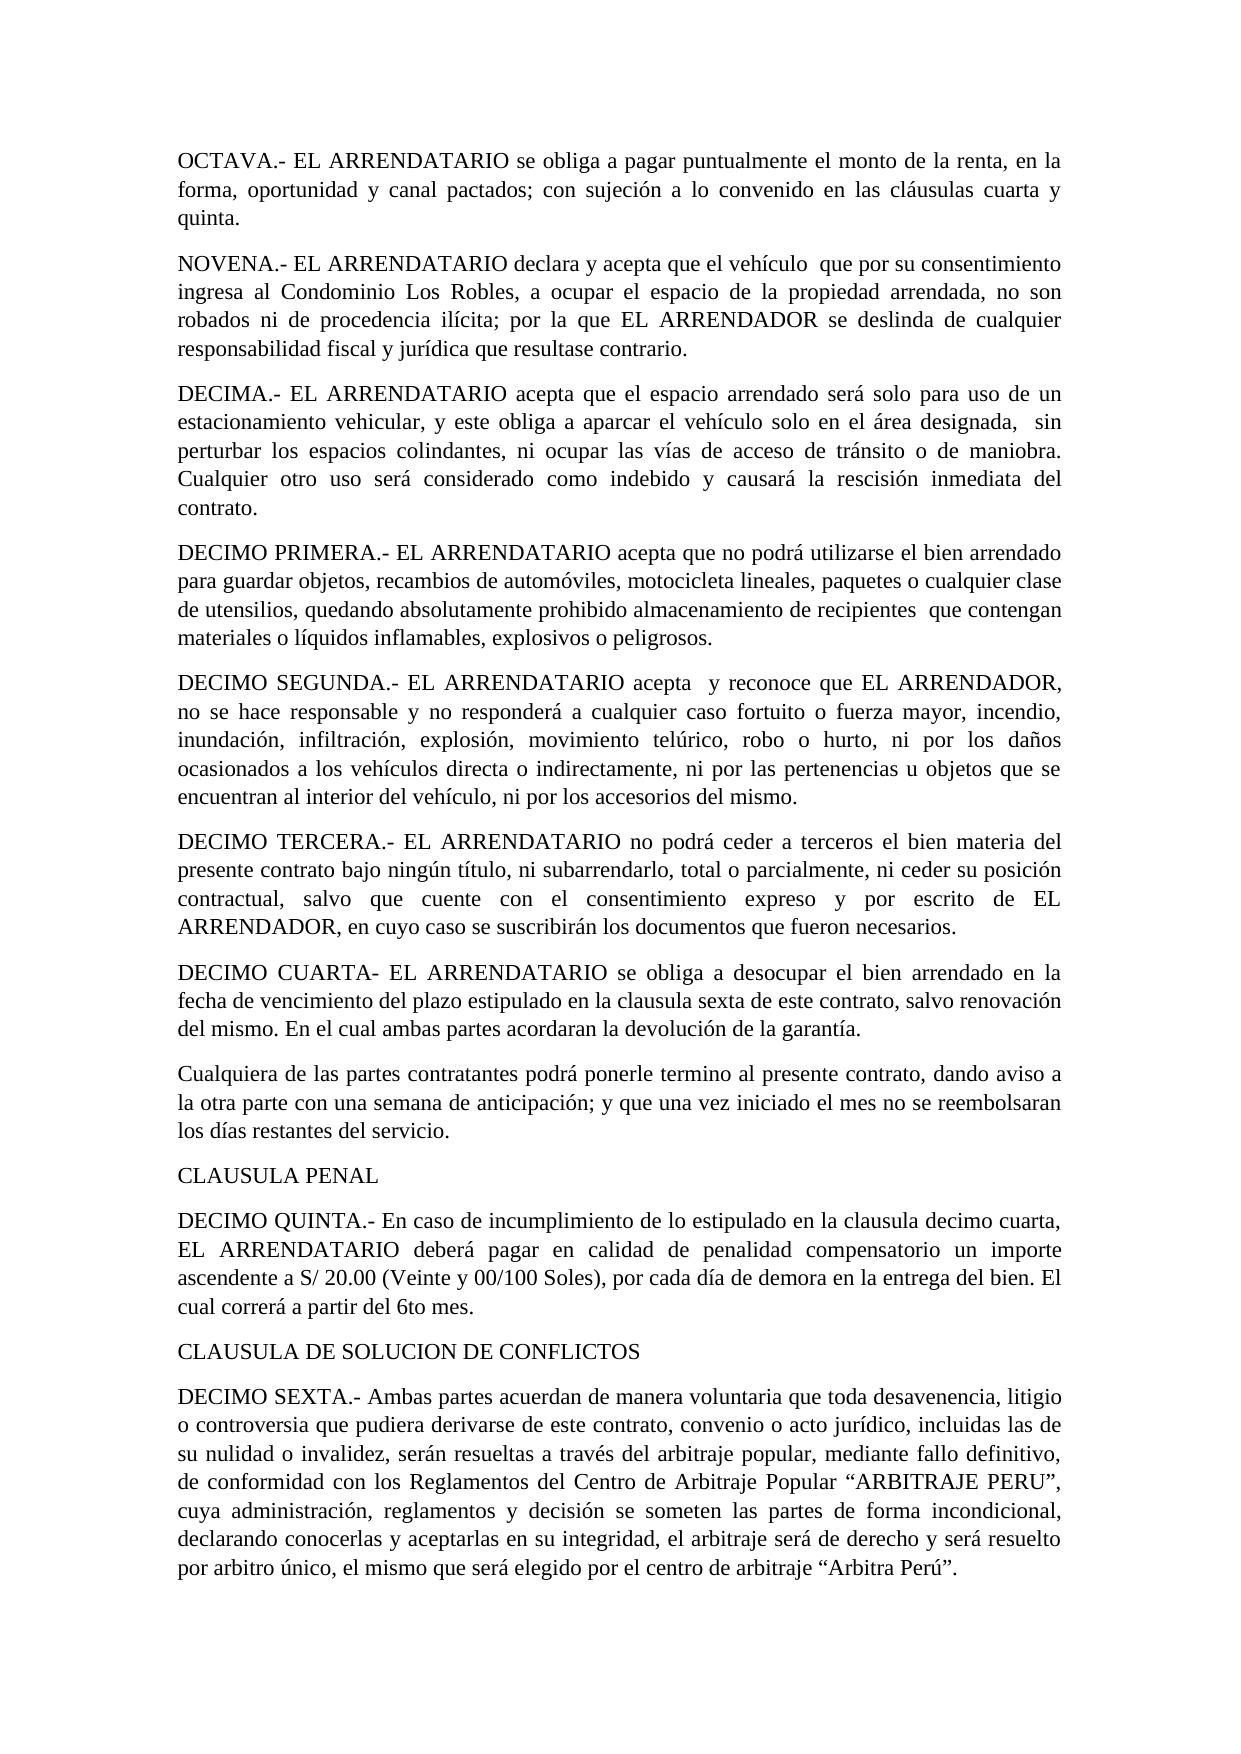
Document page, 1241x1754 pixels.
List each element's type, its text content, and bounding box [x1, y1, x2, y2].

text DECIMO QUINTA.- En caso de incumplimiento de lo estipulado en la clausula decimo cuarta, EL ARRENDATARIO deberá pagar en calidad de penalidad compensatorio un importe ascendente a S/ 20.00 (Veinte y 00/100 Soles), por cada día de demora en la entrega del bien. El cual correrá a partir del 6to mes. [177, 1208, 1063, 1319]
text DECIMO TERCERA.- EL ARRENDATARIO no podrá ceder a terceros el bien materia del presente contrato bajo ningún título, ni subarrendarlo, total o parcialmente, ni ceder su posición contractual, salvo que cuente con el consentimiento expreso y por escrito de EL ARRENDADOR, en cuyo caso se suscribirán los documentos que fueron necesarios. [177, 828, 1063, 940]
text CLAUSULA DE SOLUCION DE CONFLICTOS [177, 1338, 1063, 1364]
text NOVENA.- EL ARRENDATARIO declara y acepta que el vehículo que por su consentimiento ingresa al Condominio Los Robles, a ocupar el espacio de la propiedad arrendada, no son robados ni de procedencia ilícita; por la que EL ARRENDADOR se deslinda de cualquier responsabilidad fiscal y jurídica que resultase contrario. [177, 249, 1063, 361]
text DECIMO SEXTA.- Ambas partes acuerdan de manera voluntaria que toda desavenencia, litigio o controversia que pudiera derivarse de este contrato, convenio o acto jurídico, incluidas las de su nulidad o invalidez, serán resueltas a través del arbitraje popular, mediante fallo definitivo, de conformidad con los Reglamentos del Centro de Arbitraje Popular “ARBITRAJE PERU”, cuya administración, reglamentos y decisión se someten las partes de forma incondicional, declarando conocerlas y aceptarlas en su integridad, el arbitraje será de derecho y será resuelto por arbitro único, el mismo que será elegido por el centro de arbitraje “Arbitra Perú”. [177, 1383, 1063, 1580]
text DECIMO PRIMERA.- EL ARRENDATARIO acepta que no podrá utilizarse el bien arrendado para guardar objetos, recambios de automóviles, motocicleta lineales, paquetes o cualquier clase de utensilios, quedando absolutamente prohibido almacenamiento de recipientes que contengan materiales o líquidos inflamables, explosivos o peligrosos. [177, 539, 1063, 651]
text CLAUSULA PENAL [177, 1162, 1063, 1189]
text OCTAVA.- EL ARRENDATARIO se obliga a pagar puntualmente el monto de la renta, en la forma, oportunidad y canal pactados; con sujeción a lo convenido en las cláusulas cuarta y quinta. [177, 148, 1063, 231]
text Cualquiera de las partes contratantes podrá ponerle termino al presente contrato, dando aviso a la otra parte con una semana de anticipación; y que una vez iniciado el mes no se reembolsaran los días restantes del servicio. [177, 1061, 1063, 1144]
text DECIMO CUARTA- EL ARRENDATARIO se obliga a desocupar el bien arrendado en la fecha de vencimiento del plazo estipulado en la clausula sexta de este contrato, salvo renovación del mismo. En el cual ambas partes acordaran la devolución de la garantía. [177, 958, 1063, 1042]
text DECIMO SEGUNDA.- EL ARRENDATARIO acepta y reconoce que EL ARRENDADOR, no se hace responsable y no responderá a cualquier caso fortuito o fuerza mayor, incendio, inundación, infiltración, explosión, movimiento telúrico, robo o hurto, ni por los daños ocasionados a los vehículos directa o indirectamente, ni por las pertenencias u objetos que se encuentran al interior del vehículo, ni por los accesorios del mismo. [177, 669, 1063, 809]
text DECIMA.- EL ARRENDATARIO acepta que el espacio arrendado será solo para uso de un estacionamiento vehicular, y este obliga a aparcar el vehículo solo en el área designada, sin perturbar los espacios colindantes, ni ocupar las vías de acceso de tránsito o de maniobra. Cualquier otro uso será considerado como indebido y causará la rescisión inmediata del contrato. [177, 380, 1063, 520]
